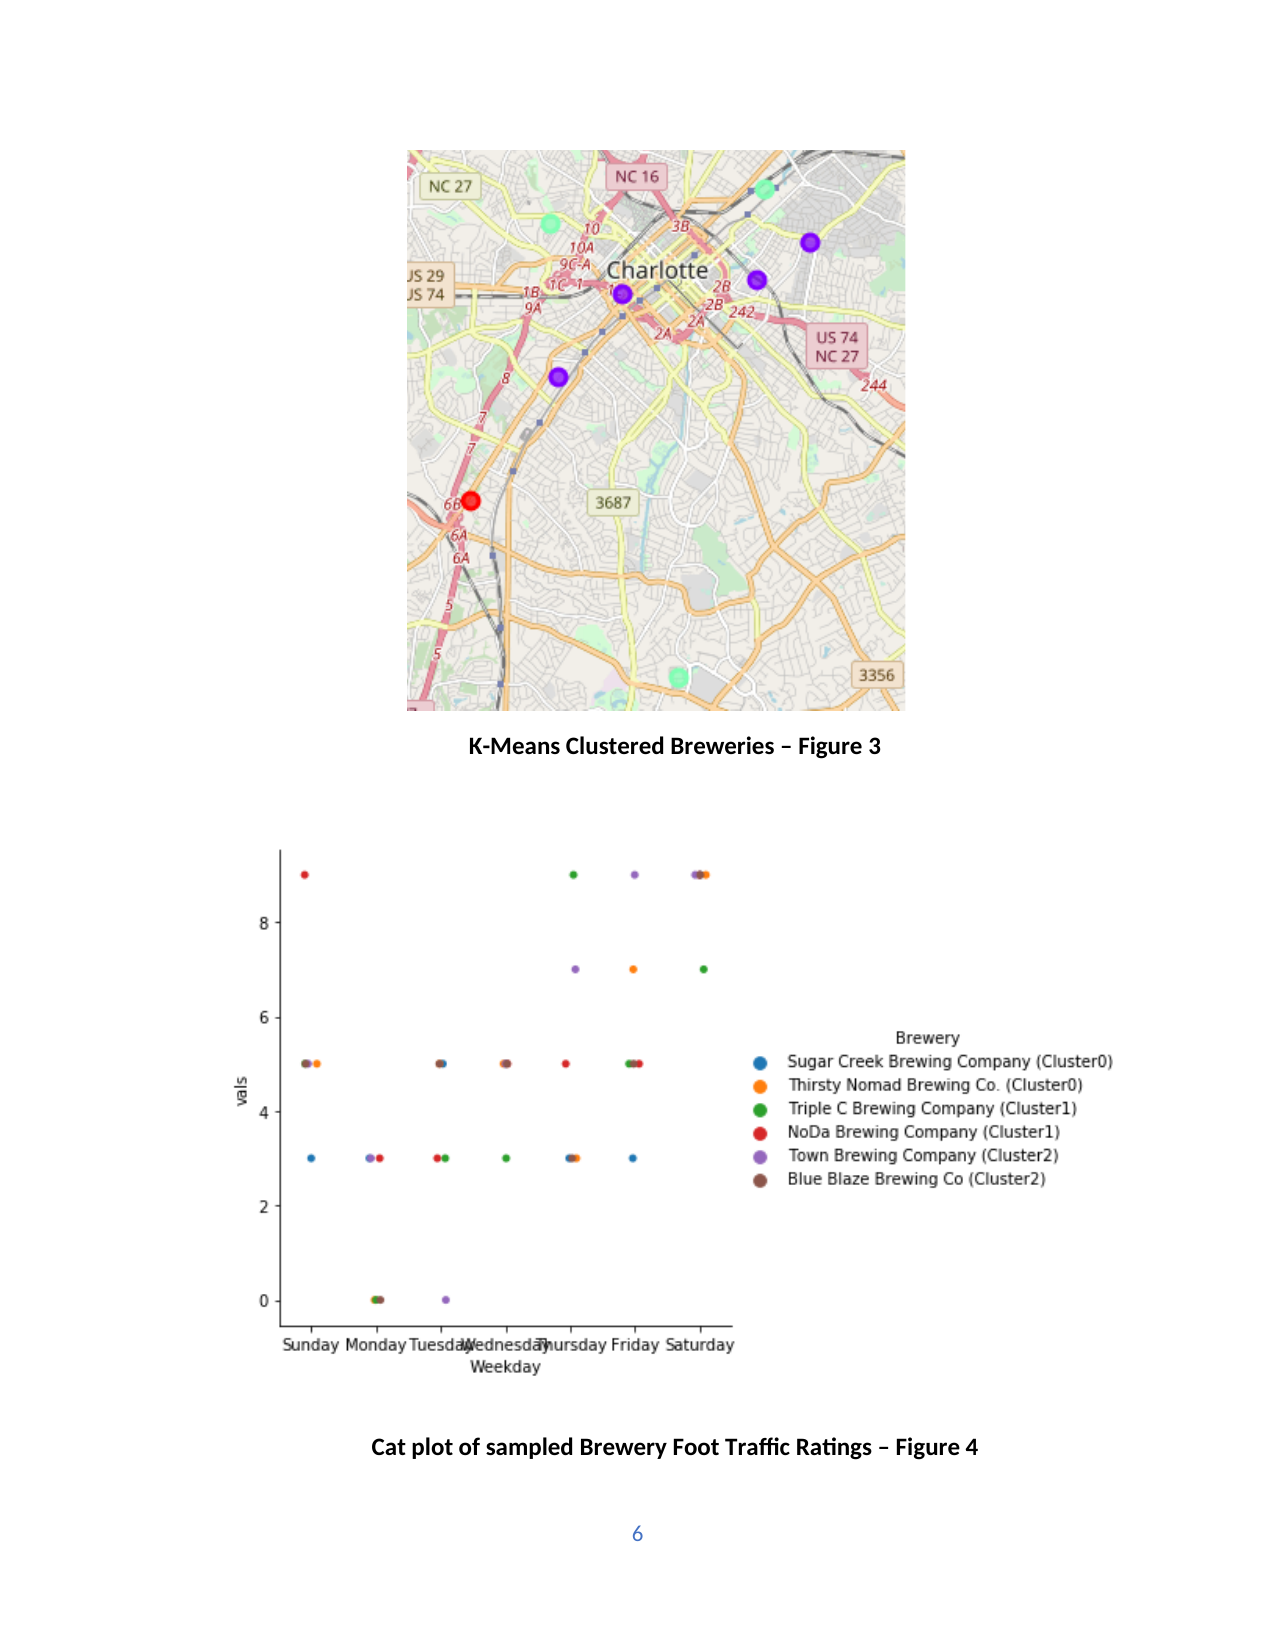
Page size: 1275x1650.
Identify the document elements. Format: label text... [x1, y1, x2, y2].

text Cat plot of sampled Brewery Foot Traffic Ratings – Figure 4 [225, 1431, 1125, 1461]
picture [225, 828, 1138, 1412]
text K-Means Clustered Breweries – Figure 3 [225, 730, 1125, 760]
picture [407, 150, 906, 711]
